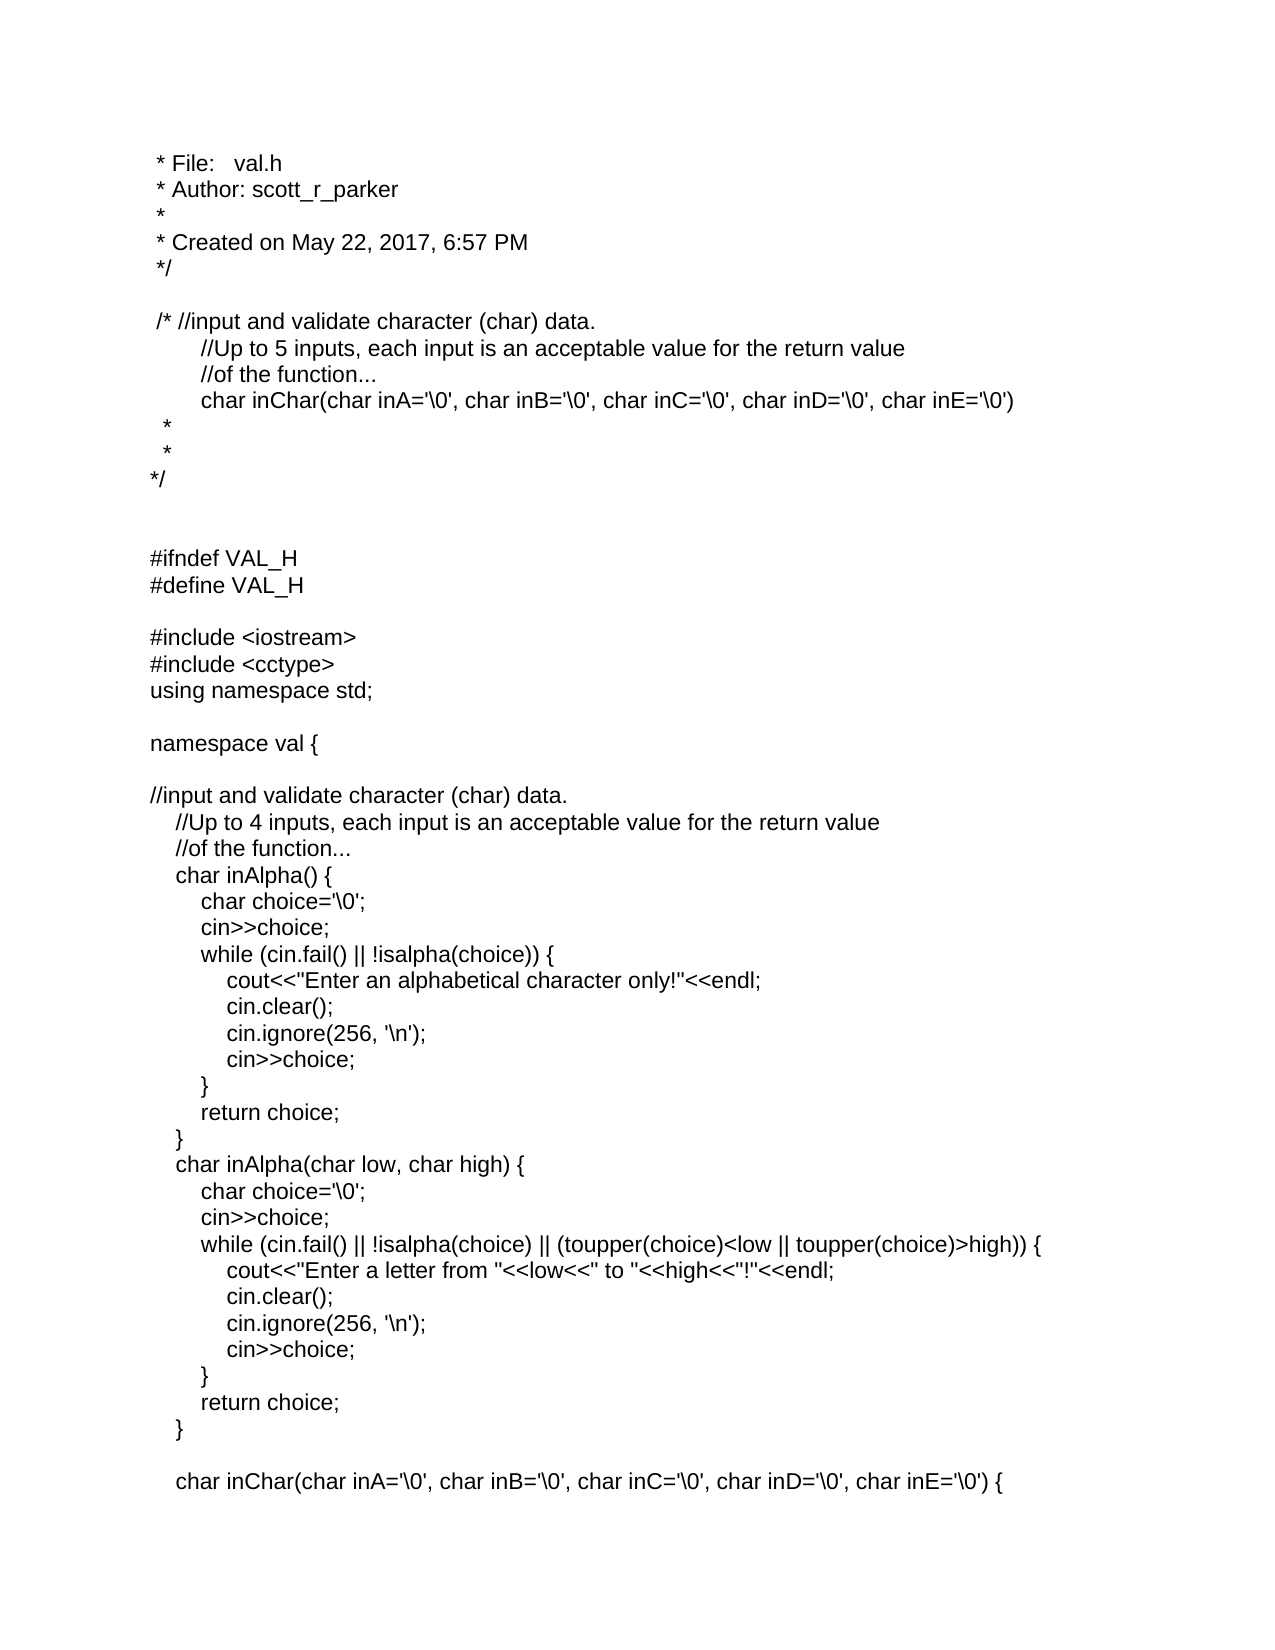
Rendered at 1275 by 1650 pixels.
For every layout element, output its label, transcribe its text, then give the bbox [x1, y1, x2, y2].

text #define VAL_H [150, 572, 1125, 598]
text cin>>choice; [150, 914, 1125, 941]
text * [150, 440, 1125, 466]
text char choice='\0'; [150, 888, 1125, 914]
text //input and validate character (char) data. [150, 782, 1125, 809]
text * [150, 413, 1125, 440]
text while (cin.fail() || !isalpha(choice) || (toupper(choice)<low || toupper(choice)>high)) { [150, 1231, 1125, 1257]
text #ifndef VAL_H [150, 545, 1125, 572]
text cout<<"Enter a letter from "<<low<<" to "<<high<<"!"<<endl; [150, 1257, 1125, 1283]
text } [150, 1415, 1125, 1441]
text /* //input and validate character (char) data. [150, 308, 1125, 334]
text } [150, 1362, 1125, 1389]
text //of the function... [150, 361, 1125, 387]
text cin>>choice; [150, 1046, 1125, 1072]
text char inAlpha(char low, char high) { [150, 1151, 1125, 1178]
text cout<<"Enter an alphabetical character only!"<<endl; [150, 967, 1125, 993]
text } [150, 1072, 1125, 1099]
text * Author: scott_r_parker [150, 176, 1125, 203]
text char inAlpha() { [150, 862, 1125, 888]
text * File: val.h [150, 150, 1125, 176]
text //Up to 4 inputs, each input is an acceptable value for the return value [150, 809, 1125, 835]
text */ [150, 255, 1125, 282]
text cin.clear(); [150, 1283, 1125, 1309]
text cin.clear(); [150, 993, 1125, 1020]
text using namespace std; [150, 677, 1125, 703]
text */ [150, 466, 1125, 493]
text while (cin.fail() || !isalpha(choice)) { [150, 941, 1125, 967]
text cin.ignore(256, '\n'); [150, 1309, 1125, 1336]
text } [150, 1125, 1125, 1151]
text #include <iostream> [150, 624, 1125, 651]
text //Up to 5 inputs, each input is an acceptable value for the return value [150, 334, 1125, 361]
text //of the function... [150, 835, 1125, 862]
text return choice; [150, 1389, 1125, 1415]
text char inChar(char inA='\0', char inB='\0', char inC='\0', char inD='\0', char inE='\0') { [150, 1468, 1125, 1494]
text cin.ignore(256, '\n'); [150, 1020, 1125, 1046]
text char inChar(char inA='\0', char inB='\0', char inC='\0', char inD='\0', char inE='\0') [150, 387, 1125, 413]
text #include <cctype> [150, 651, 1125, 677]
text return choice; [150, 1099, 1125, 1125]
text cin>>choice; [150, 1204, 1125, 1231]
text cin>>choice; [150, 1336, 1125, 1362]
text char choice='\0'; [150, 1178, 1125, 1204]
text namespace val { [150, 730, 1125, 756]
text * Created on May 22, 2017, 6:57 PM [150, 229, 1125, 255]
text * [150, 203, 1125, 229]
